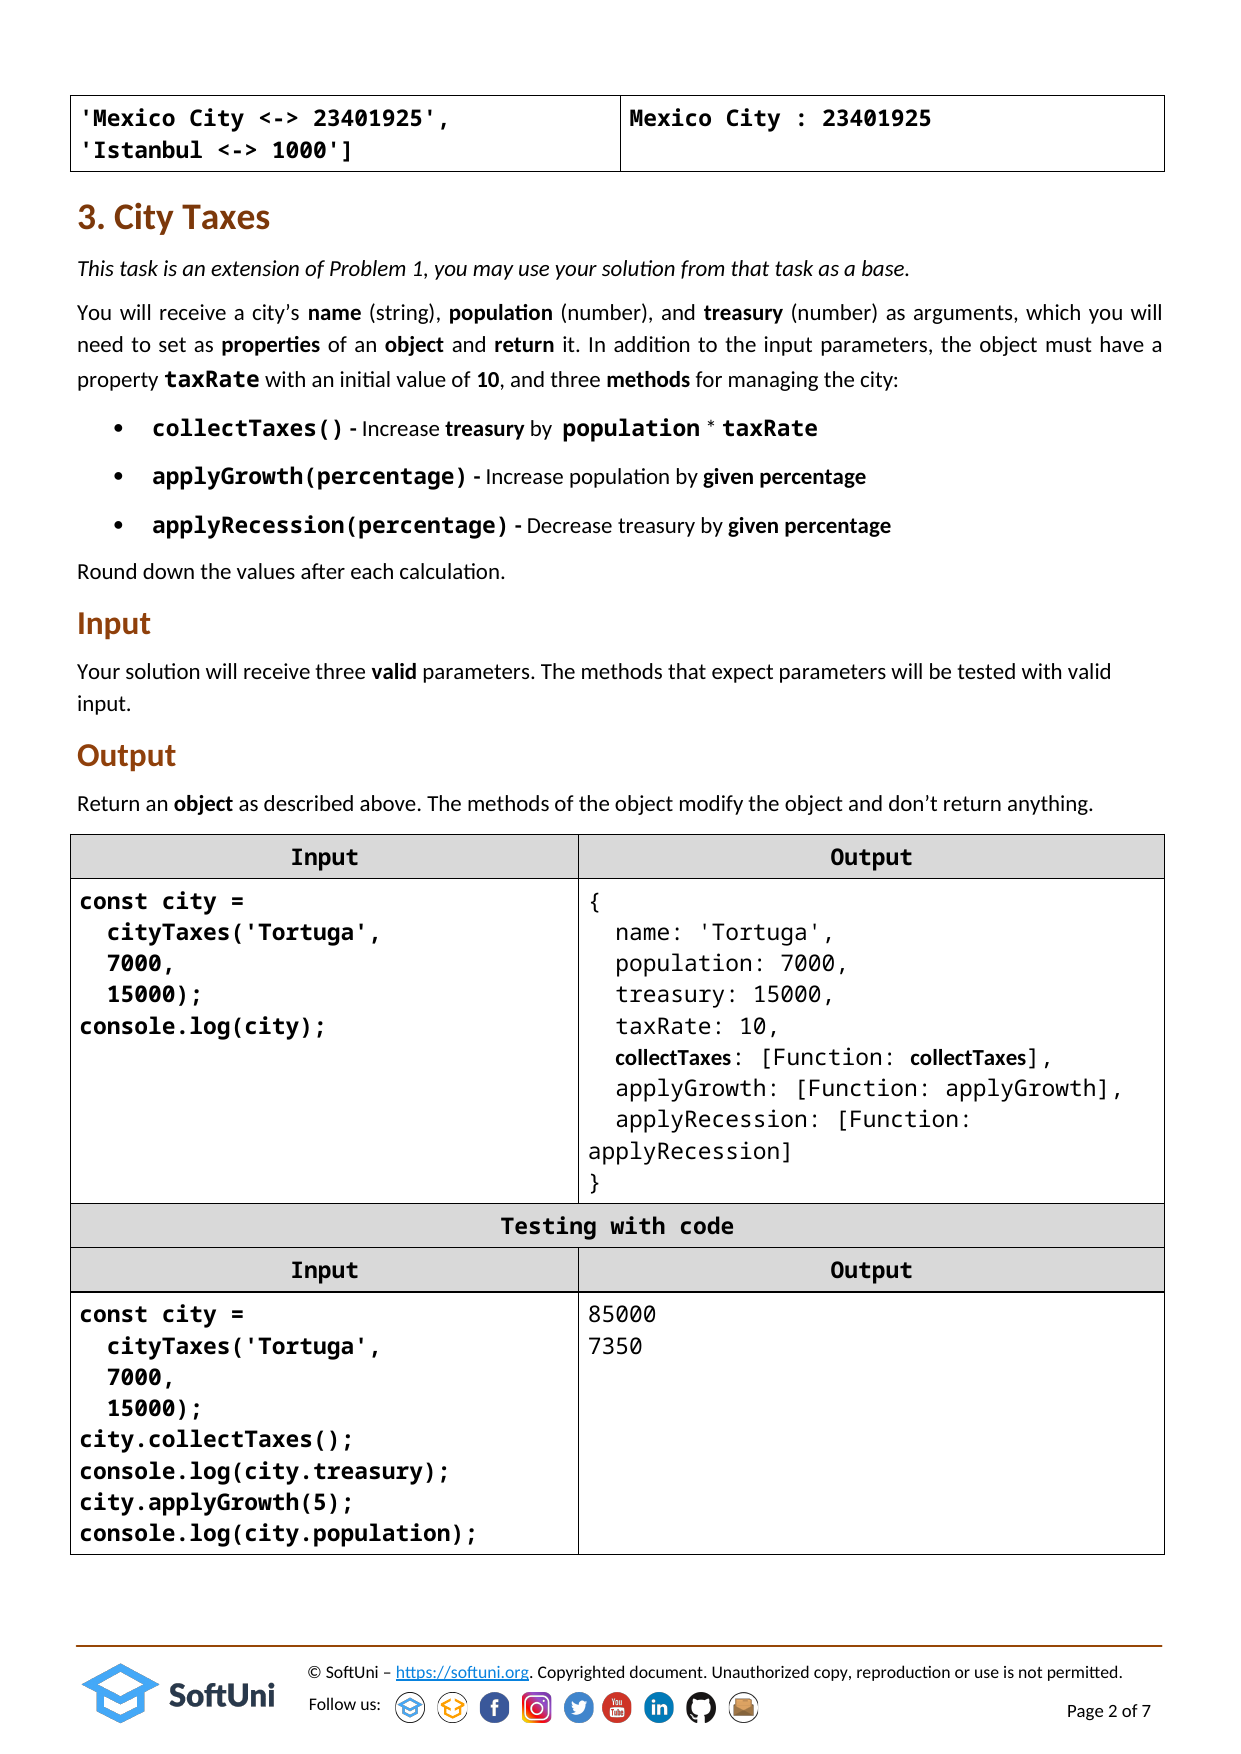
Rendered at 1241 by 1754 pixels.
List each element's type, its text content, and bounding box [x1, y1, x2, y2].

text Round down the values after each calculation. [77, 557, 1163, 585]
list applyGrowth(percentage) - Increase population by given percentage [114, 460, 1163, 491]
table_cell Output [579, 1248, 1164, 1291]
picture [686, 1692, 716, 1723]
text You will receive a city’s name (string), population (number), and treasury (number) as arguments, which you will need to set as properties of an object and return it. In addition to the input parameters, the object must have a property taxRate with an initial value of 10, and three methods for managing the city: [77, 298, 1163, 394]
table_header Output [579, 835, 1164, 878]
table_header Input [71, 835, 578, 878]
picture [644, 1714, 653, 1723]
text Return an object as described above. The methods of the object modify the object and don’t return anything. [77, 789, 1163, 817]
picture [522, 1692, 552, 1723]
picture [665, 1692, 674, 1701]
list applyRecession(percentage) - Decrease treasury by given percentage [114, 509, 1163, 540]
table_cell { name: 'Tortuga', population: 7000, treasury: 15000, taxRate: 10, collectTaxes: [Function: collectTaxes], applyGrowth: [Function: applyGrowth], applyRecession: [Function: applyRecession] } [579, 879, 1164, 1203]
text Your solution will receive three valid parameters. The methods that expect parameters will be tested with valid input. [77, 657, 1163, 717]
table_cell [621, 96, 1164, 171]
subtitle City Taxes [77, 193, 1163, 238]
picture [665, 1714, 674, 1723]
picture [644, 1692, 653, 1701]
picture [75, 1658, 281, 1729]
table_cell Testing with code [71, 1204, 1164, 1247]
table_cell Input [71, 1248, 578, 1291]
table_cell const city = cityTaxes('Tortuga', 7000, 15000); city.collectTaxes(); console.log(city.treasury); city.applyGrowth(5); console.log(city.population); [71, 1293, 578, 1554]
subtitle Output [77, 734, 1163, 774]
picture [728, 1692, 759, 1723]
list collectTaxes() - Increase treasury by population * taxRate [114, 412, 1163, 443]
picture [564, 1692, 594, 1723]
picture [437, 1692, 468, 1723]
table_cell 85000 7350 [579, 1293, 1164, 1554]
table_cell const city = cityTaxes('Tortuga', 7000, 15000); console.log(city); [71, 879, 578, 1203]
text This task is an extension of Problem 1, you may use your solution from that task as a base. [77, 254, 1163, 282]
picture [479, 1692, 510, 1723]
subtitle Input [77, 602, 1163, 642]
picture [658, 1705, 667, 1714]
picture [602, 1692, 632, 1723]
picture [395, 1692, 425, 1723]
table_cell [71, 96, 620, 171]
